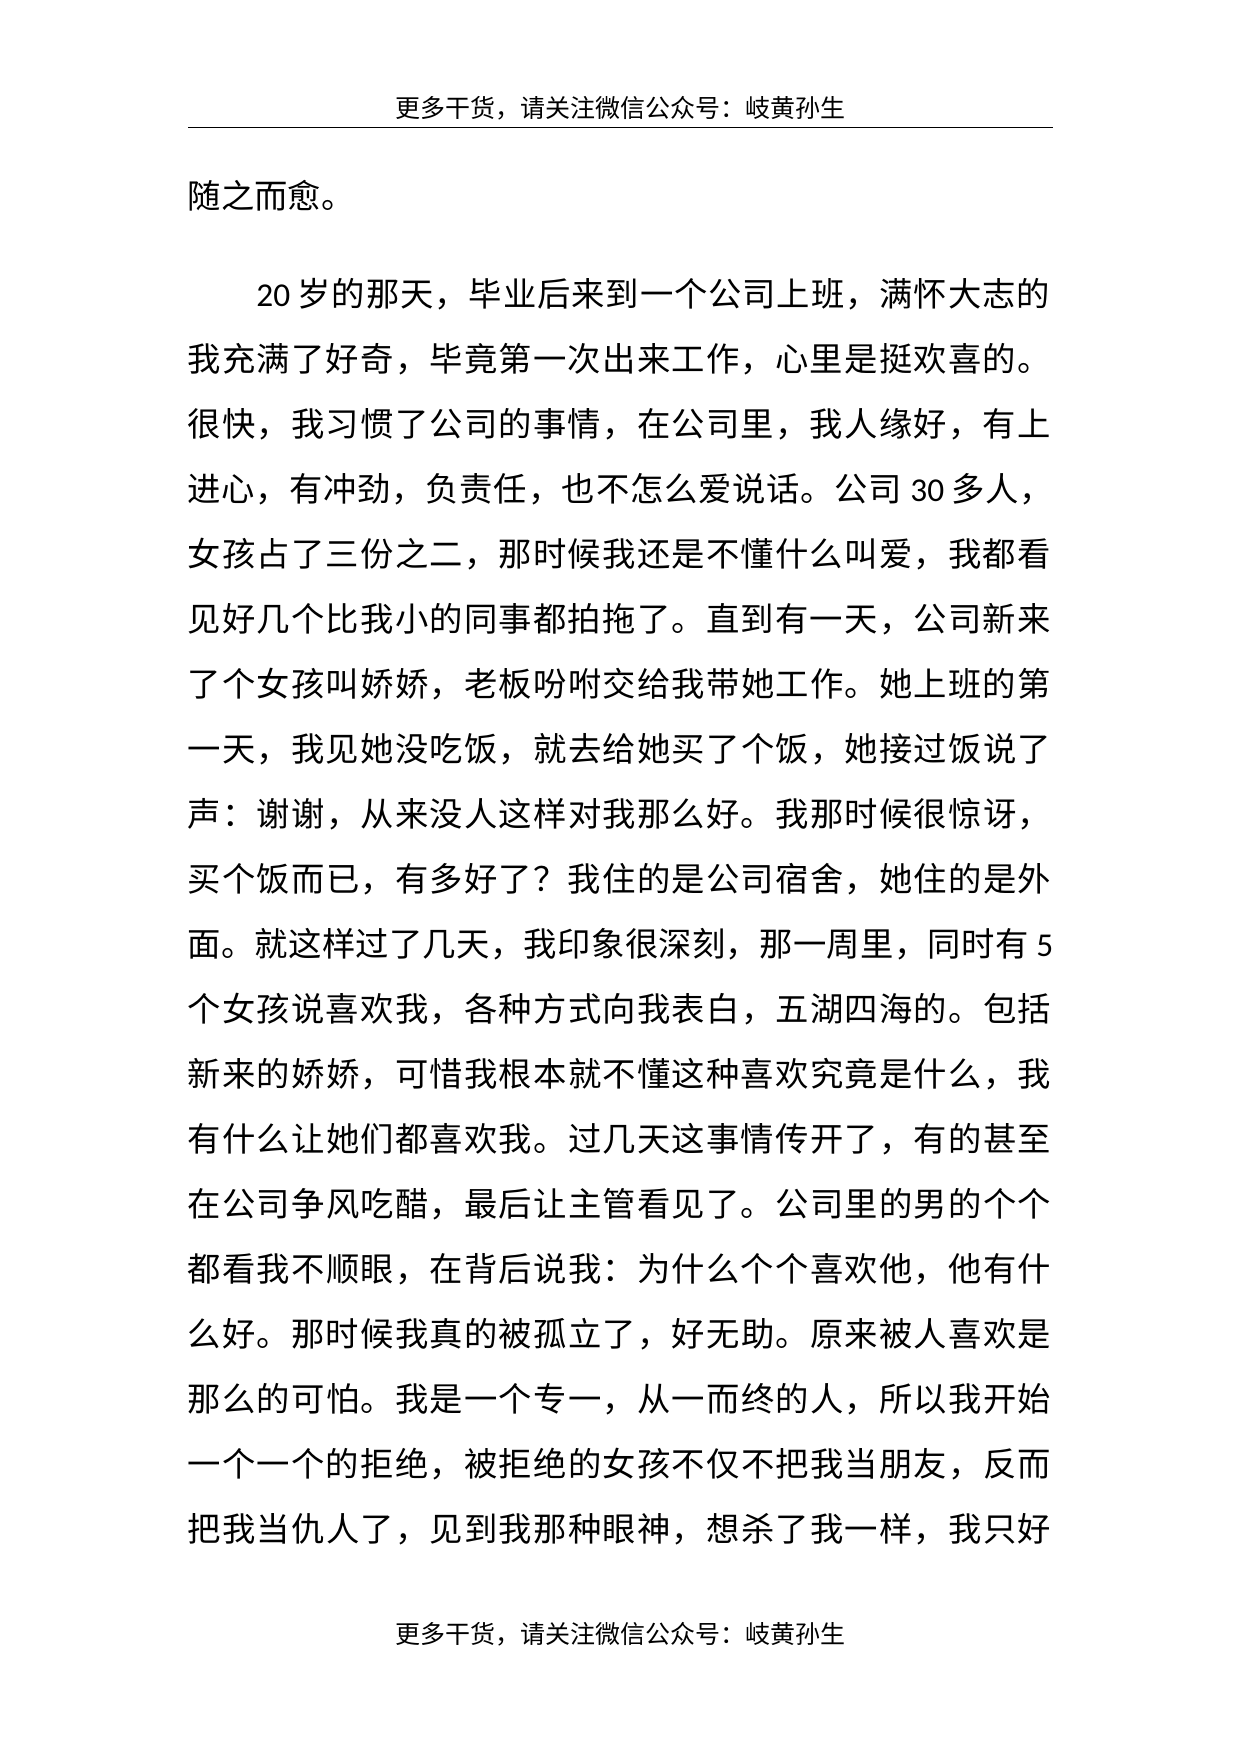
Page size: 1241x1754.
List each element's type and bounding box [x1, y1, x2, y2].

text [187, 162, 1053, 227]
text [187, 259, 1053, 1559]
